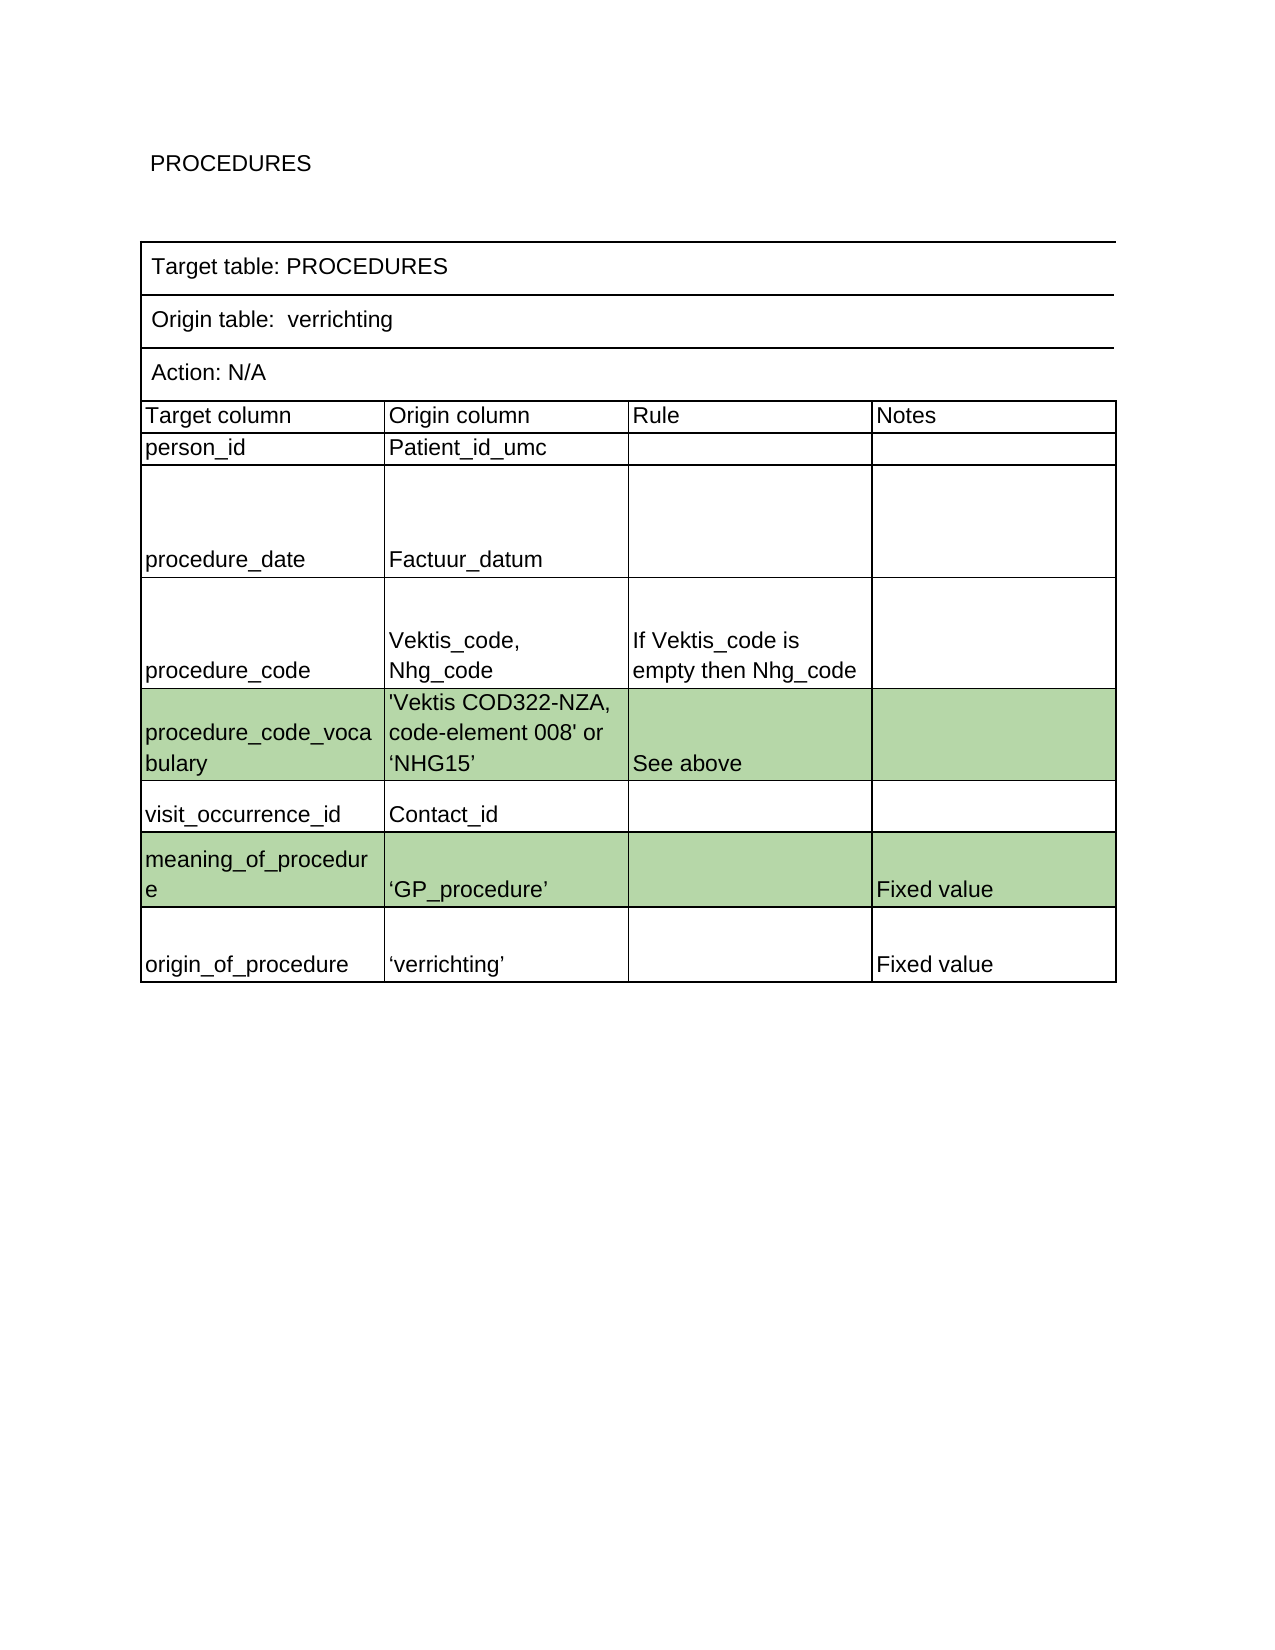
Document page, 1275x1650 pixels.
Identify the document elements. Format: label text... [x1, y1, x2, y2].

table_cell [629, 466, 871, 577]
table_cell Vektis_code, Nhg_code [385, 578, 628, 687]
table_cell [629, 781, 871, 831]
table_cell Target column [142, 402, 384, 432]
table_cell person_id [142, 434, 384, 464]
table_cell See above [629, 689, 871, 780]
table_header Target table: PROCEDURES [142, 243, 1116, 294]
table_cell [629, 908, 871, 981]
table_cell Fixed value [873, 908, 1115, 981]
table_cell ‘verrichting’ [385, 908, 628, 981]
table_cell procedure_code_vocabulary [142, 689, 384, 780]
table_cell procedure_date [142, 466, 384, 577]
table_cell Rule [629, 402, 871, 432]
table_cell Notes [873, 402, 1115, 432]
table_cell [873, 689, 1115, 780]
table_cell ‘GP_procedure’ [385, 833, 628, 906]
table_cell origin_of_procedure [142, 908, 384, 981]
table_cell Action: N/A [142, 347, 1116, 400]
table_cell visit_occurrence_id [142, 781, 384, 831]
table_cell Factuur_datum [385, 466, 628, 577]
table_cell Origin table: verrichting [142, 294, 1116, 347]
table_cell If Vektis_code is empty then Nhg_code [629, 578, 871, 687]
table_cell Contact_id [385, 781, 628, 831]
table_cell [629, 434, 871, 464]
table_cell meaning_of_procedure [142, 833, 384, 906]
table_cell Fixed value [873, 833, 1115, 906]
table_cell Patient_id_umc [385, 434, 628, 464]
table_cell Origin column [385, 402, 628, 432]
table_cell procedure_code [142, 578, 384, 687]
table_cell [873, 578, 1115, 687]
table_cell [873, 466, 1115, 577]
text PROCEDURES [150, 150, 1125, 176]
table_cell [873, 434, 1115, 464]
table_cell 'Vektis COD322-NZA, code-element 008' or ‘NHG15’ [385, 689, 628, 780]
table_cell [629, 833, 871, 906]
table_cell [873, 781, 1115, 831]
